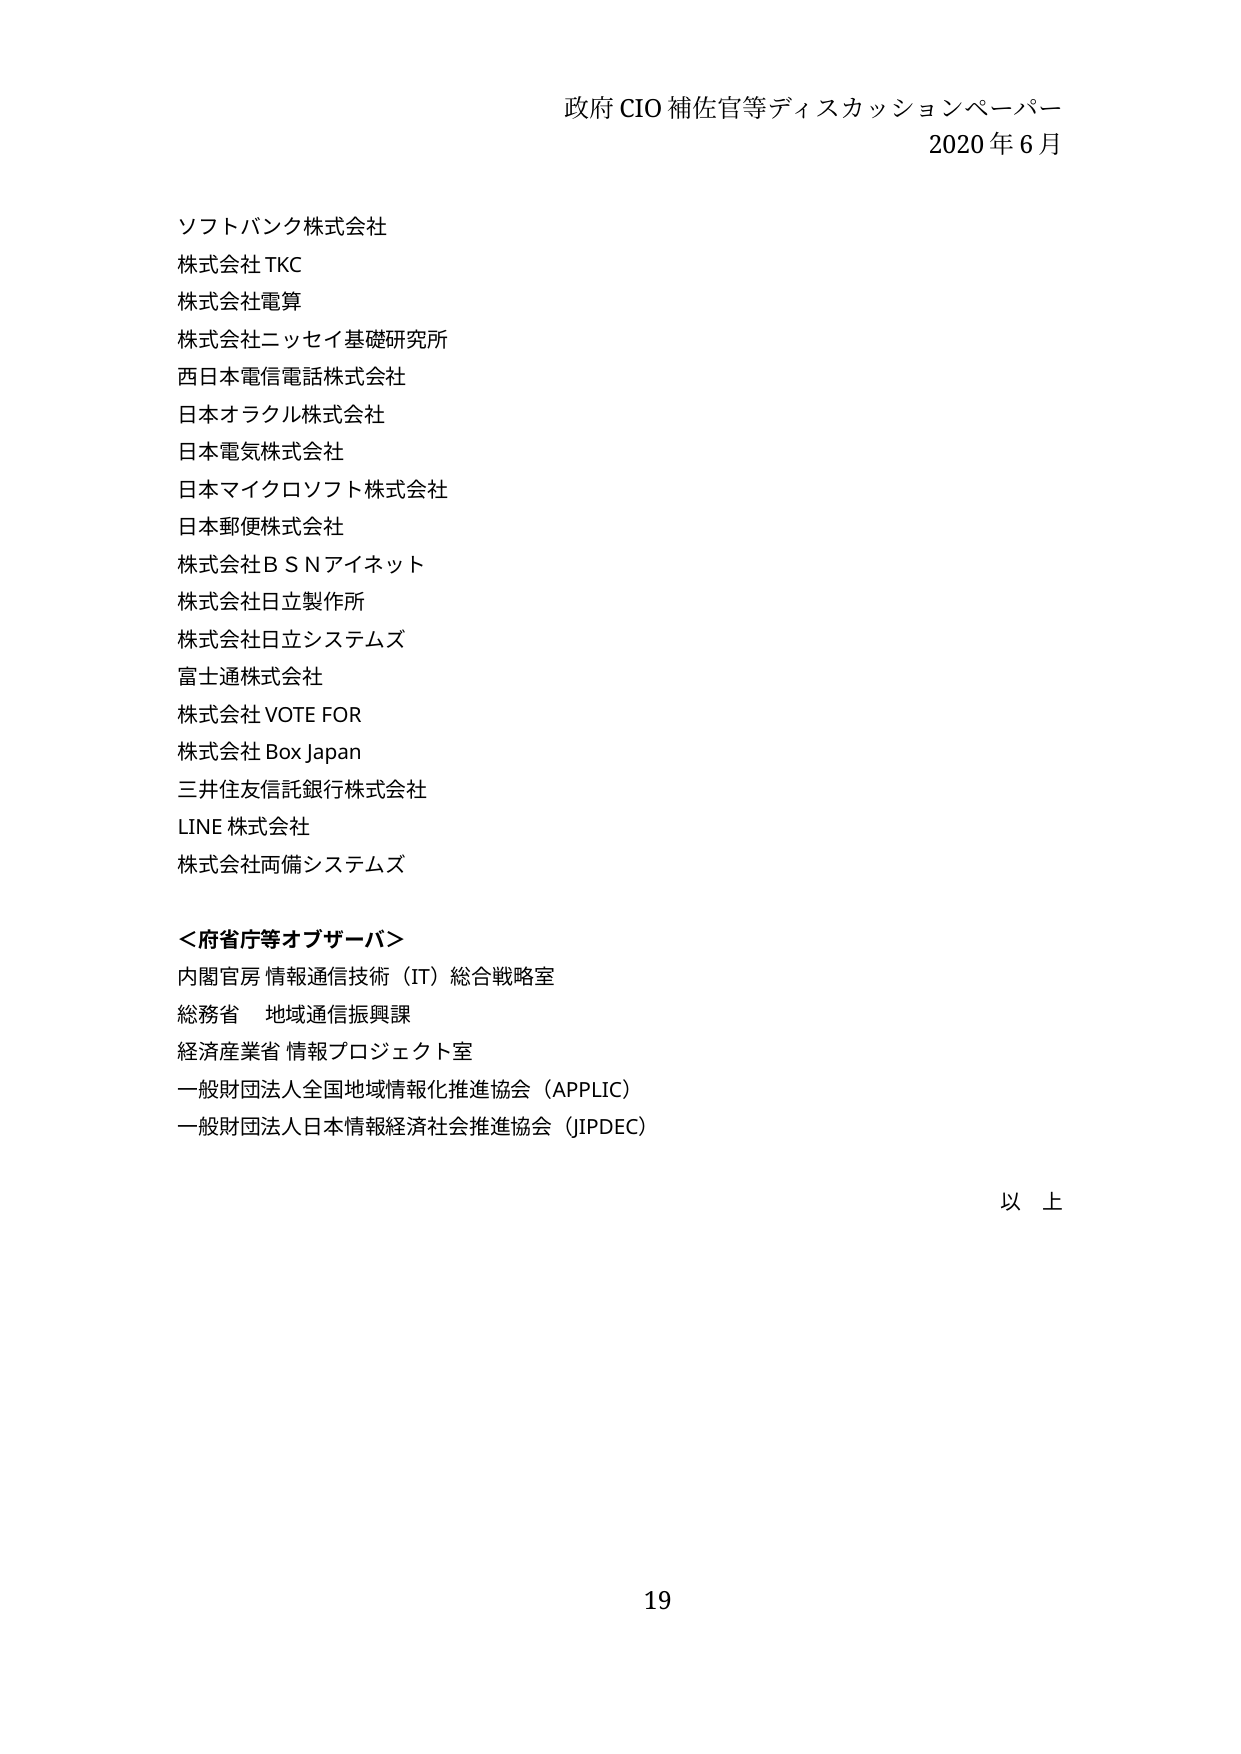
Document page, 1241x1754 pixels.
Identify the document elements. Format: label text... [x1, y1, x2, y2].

text 株式会社ＢＳＮアイネット [177, 544, 1063, 582]
text 以 上 [177, 1182, 1063, 1219]
text 日本マイクロソフト株式会社 [177, 469, 1063, 507]
text 株式会社TKC [177, 244, 1063, 282]
text 経済産業省 情報プロジェクト室 [177, 1032, 1063, 1069]
text ＜府省庁等オブザーバ＞ [177, 919, 1063, 957]
text 株式会社VOTE FOR [177, 694, 1063, 732]
text 株式会社日立製作所 [177, 582, 1063, 619]
text 一般財団法人全国地域情報化推進協会（APPLIC） [177, 1069, 1063, 1107]
text 株式会社電算 [177, 282, 1063, 319]
text 株式会社Box Japan [177, 732, 1063, 769]
text 日本オラクル株式会社 [177, 394, 1063, 432]
text 一般財団法人日本情報経済社会推進協会（JIPDEC） [177, 1107, 1063, 1144]
text 西日本電信電話株式会社 [177, 357, 1063, 394]
text 日本郵便株式会社 [177, 507, 1063, 544]
text 富士通株式会社 [177, 657, 1063, 694]
text 総務省 地域通信振興課 [177, 994, 1063, 1032]
text 三井住友信託銀行株式会社 [177, 769, 1063, 807]
text 株式会社両備システムズ [177, 844, 1063, 882]
text 内閣官房 情報通信技術（IT）総合戦略室 [177, 957, 1063, 994]
text LINE株式会社 [177, 807, 1063, 844]
text 日本電気株式会社 [177, 432, 1063, 469]
text 株式会社日立システムズ [177, 619, 1063, 657]
text ソフトバンク株式会社 [177, 207, 1063, 244]
text 株式会社ニッセイ基礎研究所 [177, 319, 1063, 357]
